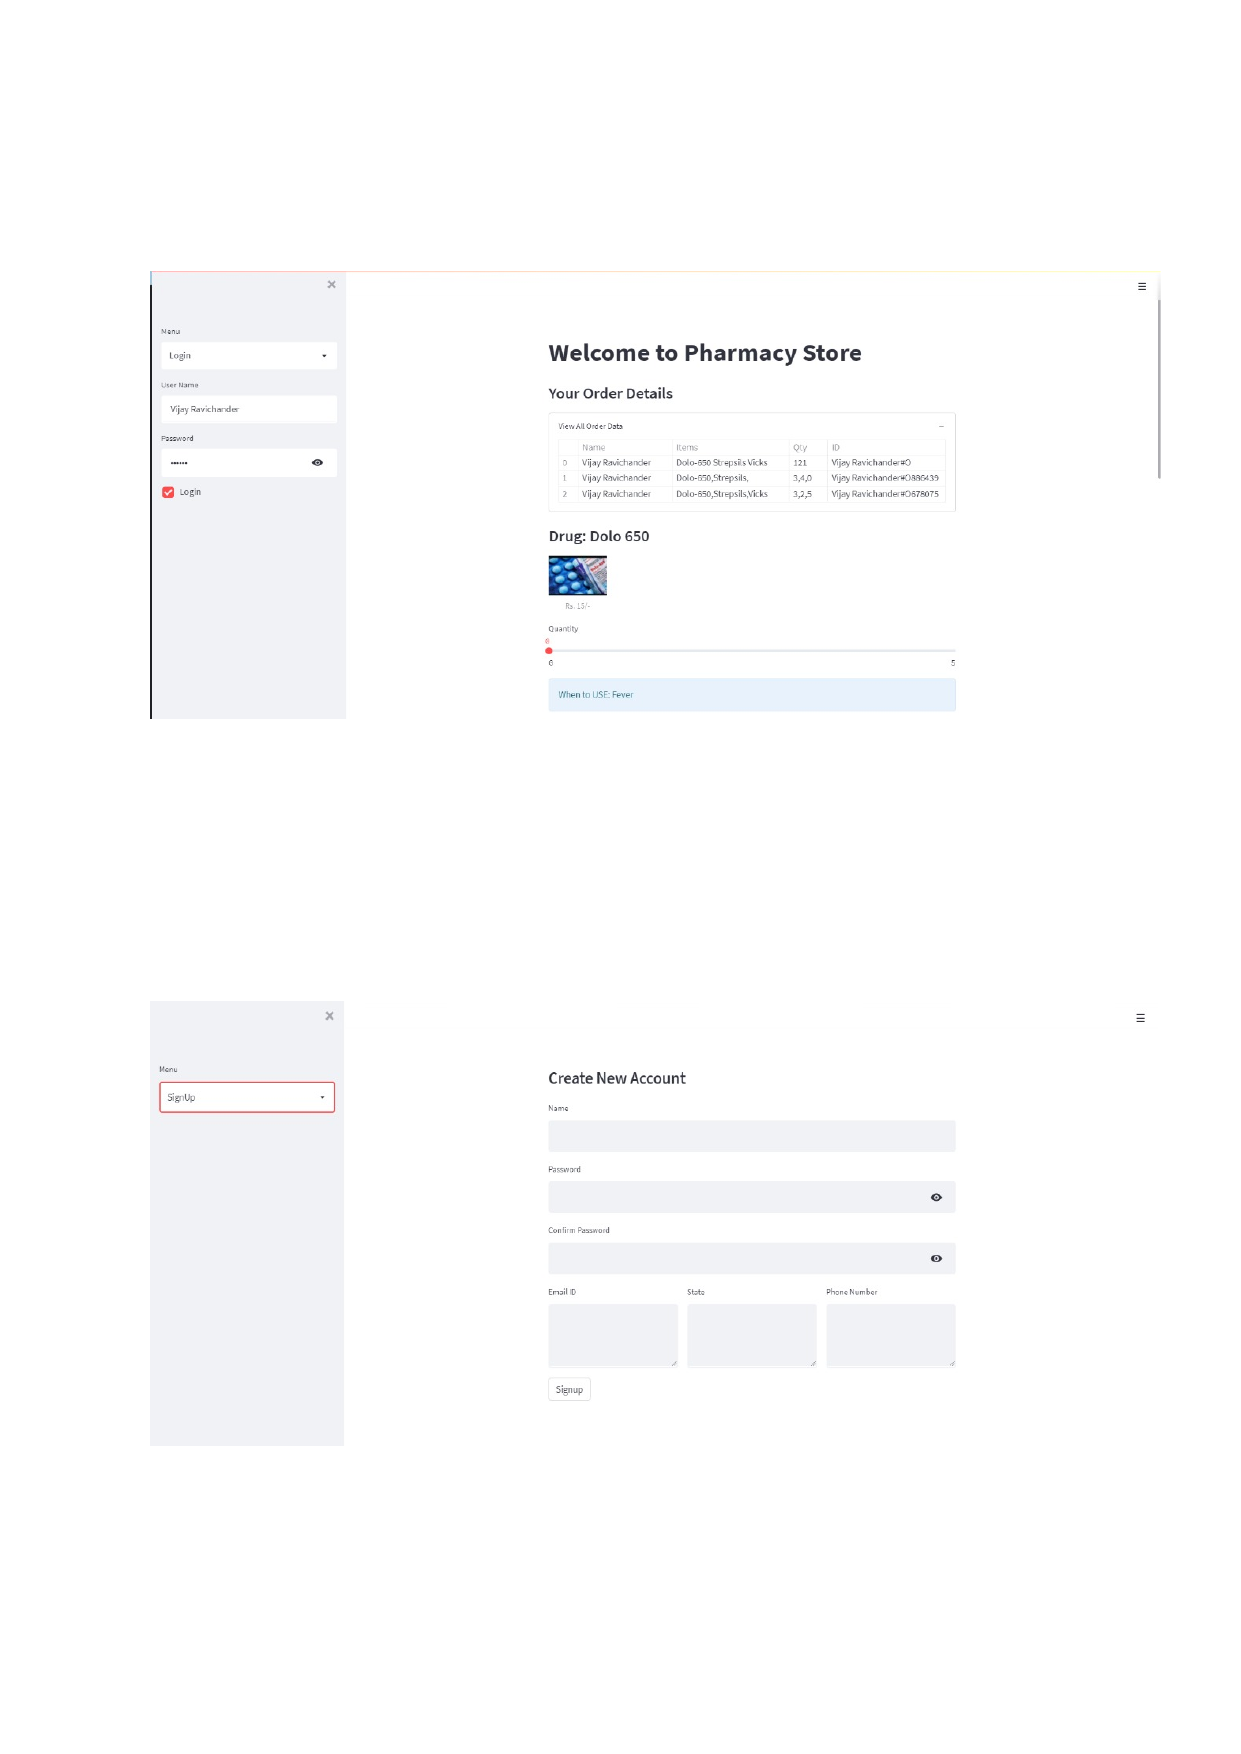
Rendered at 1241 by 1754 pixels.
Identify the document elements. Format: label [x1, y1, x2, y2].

picture [150, 271, 1161, 719]
picture [150, 1001, 1159, 1446]
